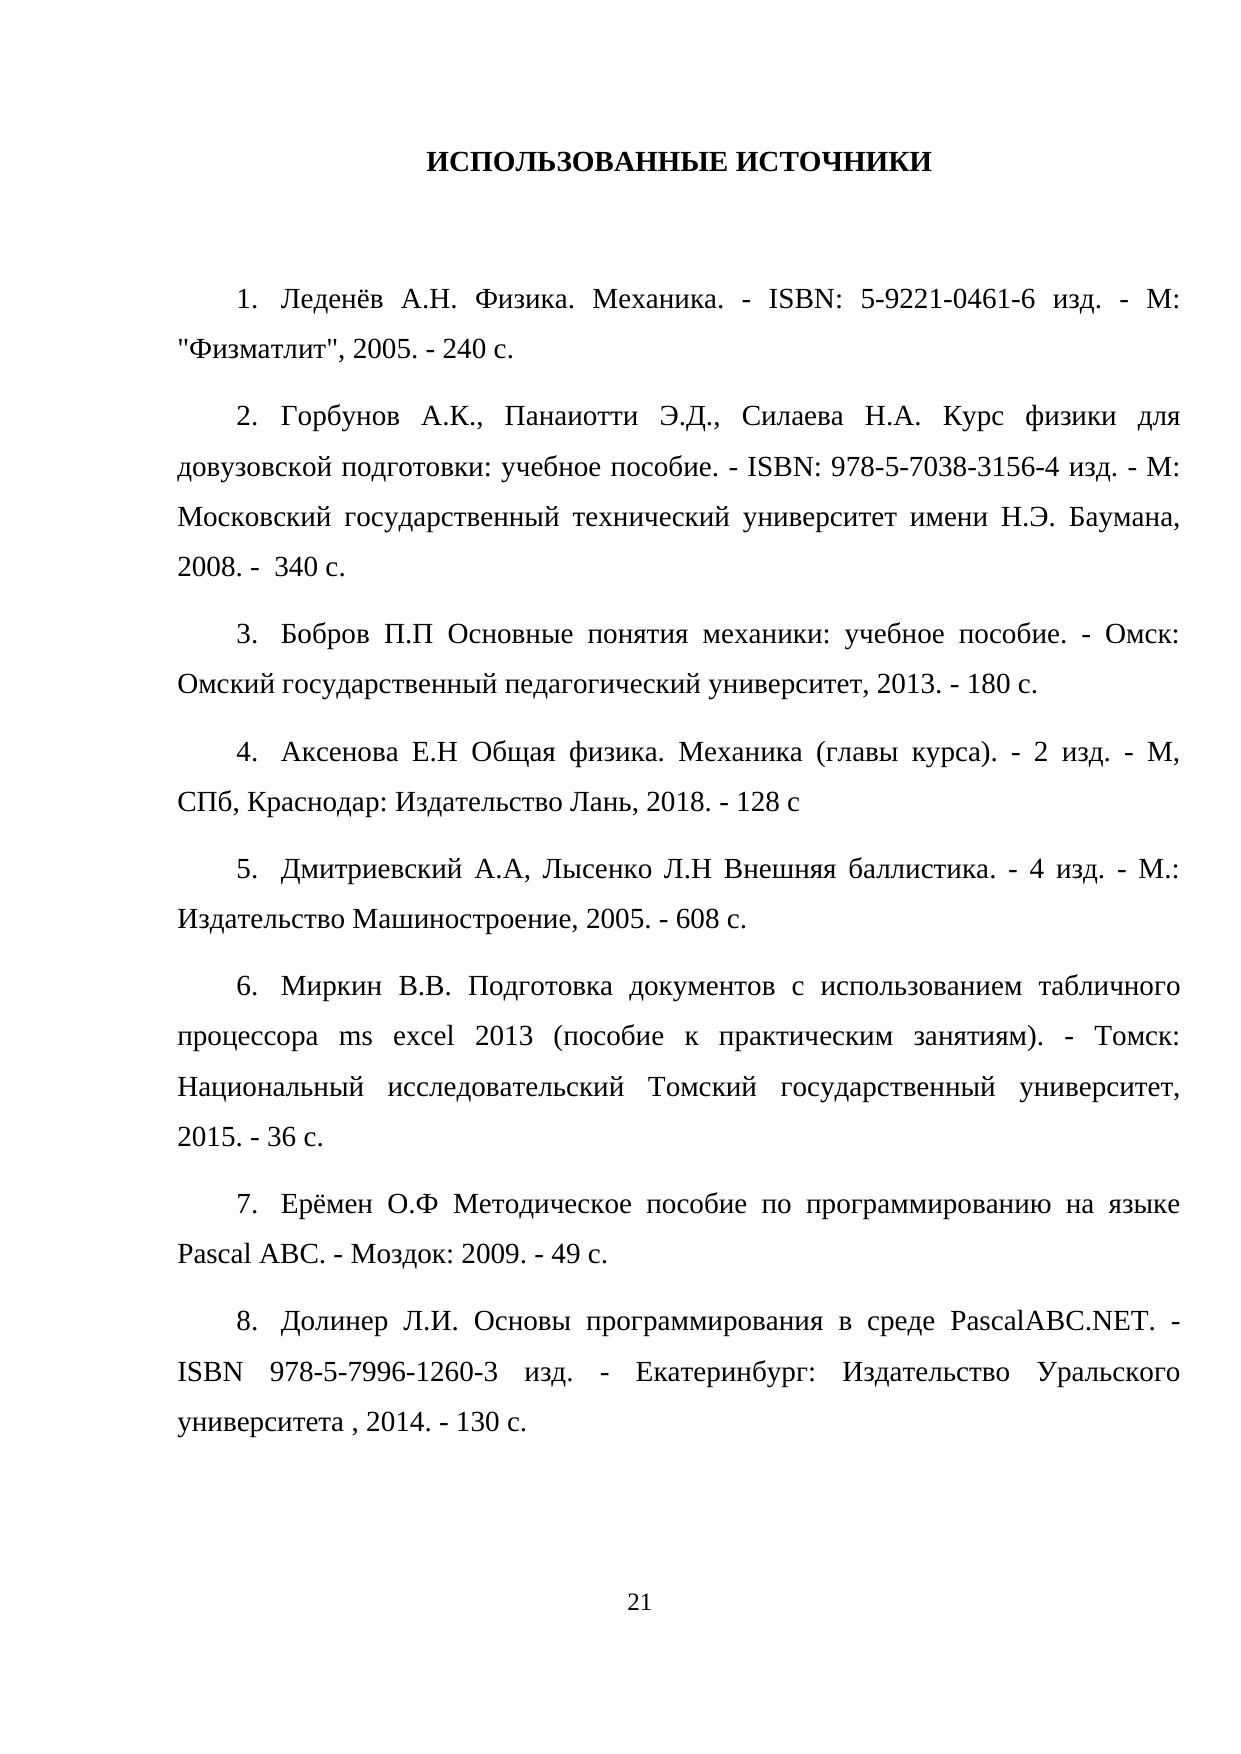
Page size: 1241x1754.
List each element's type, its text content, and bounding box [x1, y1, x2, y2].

list Горбунов А.К., Панаиотти Э.Д., Силаева Н.А. Курс физики для довузовской подготовки: учебное пособие. - ISBN: 978-5-7038-3156-4 изд. - М: Московский государственный технический университет имени Н.Э. Баумана, 2008. - 340 с. [177, 398, 1181, 583]
list Бобров П.П Основные понятия механики: учебное пособие. - Омск: Омский государственный педагогический университет, 2013. - 180 с. [177, 616, 1181, 700]
list Долинер Л.И. Основы программирования в среде PascalABC.NET. - ISBN 978-5-7996-1260-3 изд. - Екатеринбург: Издательство Уральского университета , 2014. - 130 с. [177, 1303, 1181, 1438]
subtitle ИСПОЛЬЗОВАННЫЕ ИCТОЧНИКИ [177, 144, 1181, 177]
list Леденёв А.Н. Физика. Механика. - ISBN: 5-9221-0461-6 изд. - М: "Физматлит", 2005. - 240 с. [177, 281, 1181, 365]
list Аксенова Е.Н Общая физика. Механика (главы курса). - 2 изд. - М, СПб, Краснодар: Издательство Лань, 2018. - 128 с [177, 734, 1181, 817]
list Ерёмен О.Ф Методическое пособие по программированию на языке Pascal ABC. - Моздок: 2009. - 49 с. [177, 1186, 1181, 1270]
list Миркин В.В. Подготовка документов с использованием табличного процессора ms excel 2013 (пособие к практическим занятиям). - Томск: Национальный исследовательский Томский государственный университет, 2015. - 36 с. [177, 968, 1181, 1153]
list Дмитриевский А.А, Лысенко Л.Н Внешняя баллистика. - 4 изд. - М.: Издательство Машиностроение, 2005. - 608 с. [177, 851, 1181, 935]
